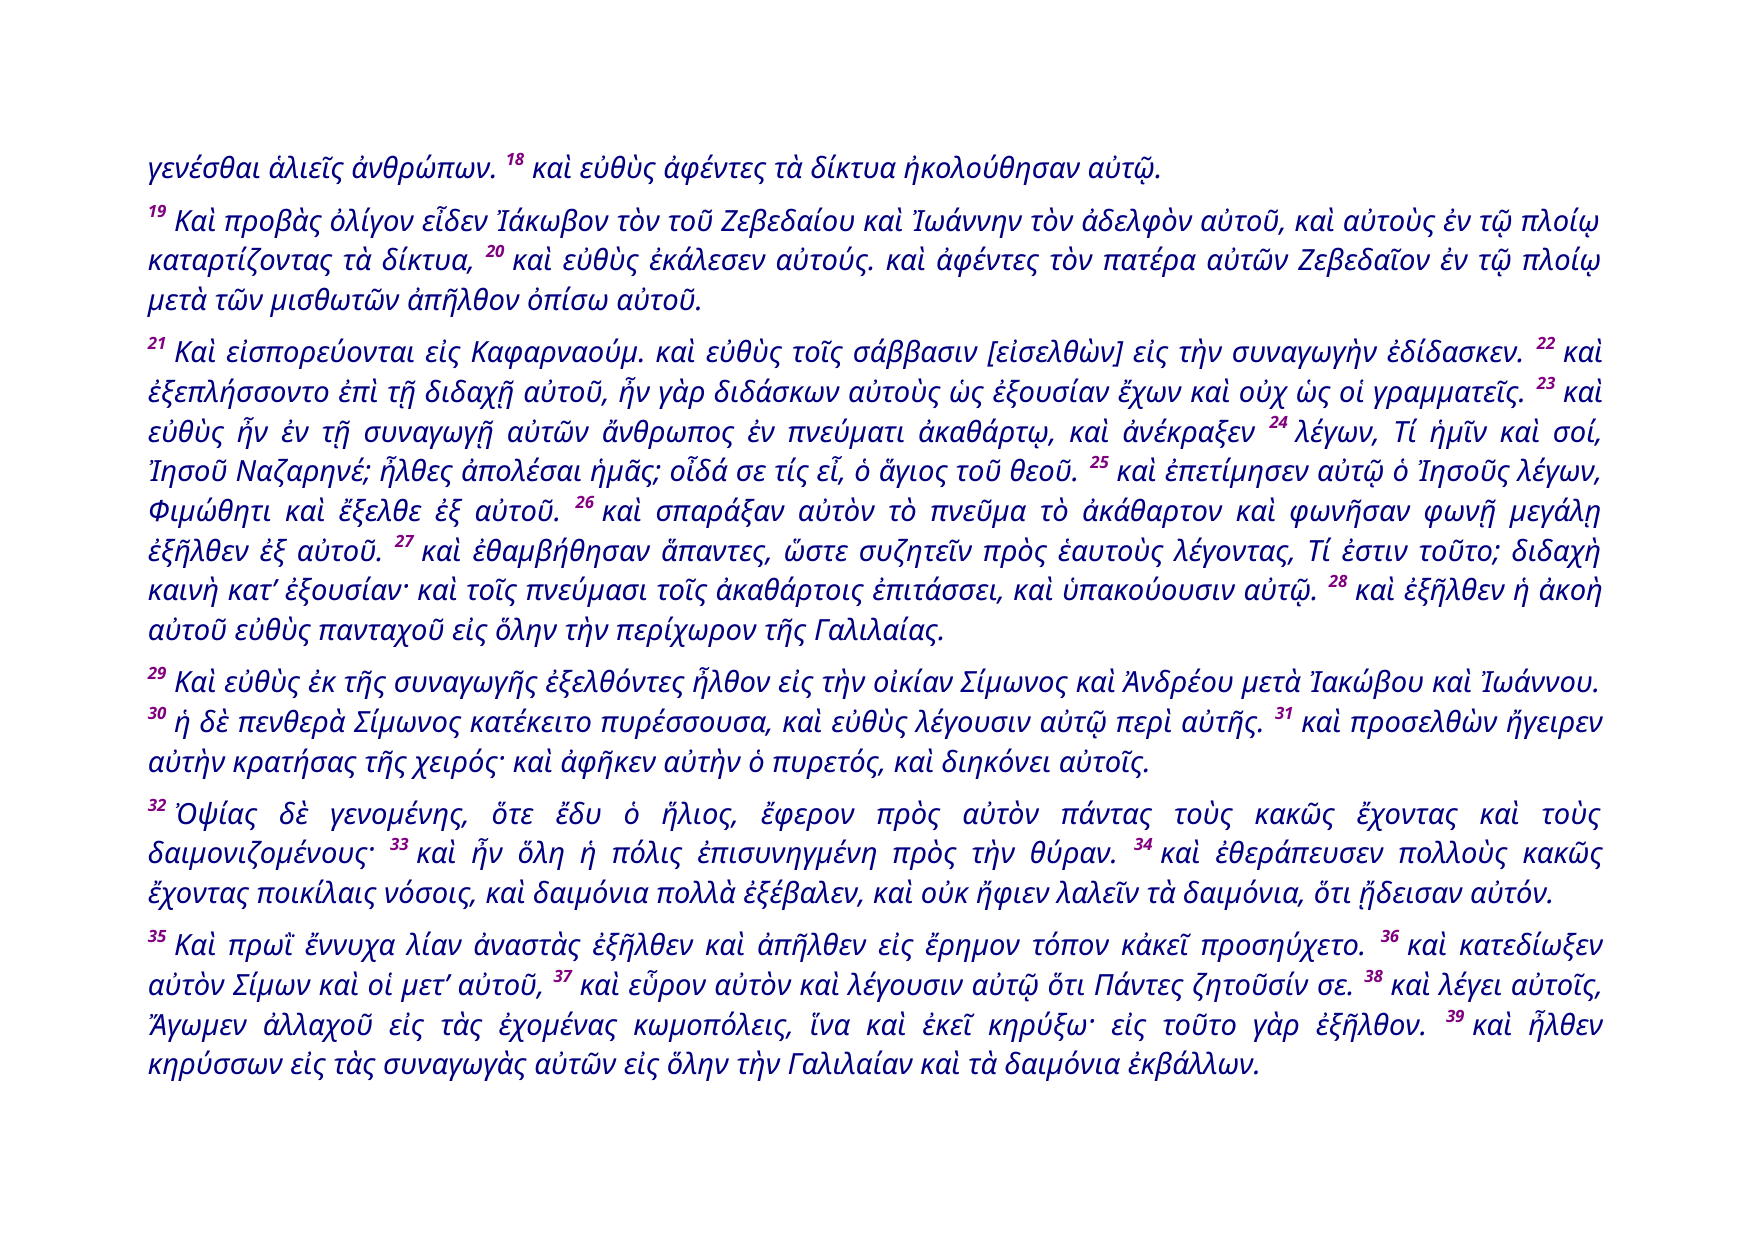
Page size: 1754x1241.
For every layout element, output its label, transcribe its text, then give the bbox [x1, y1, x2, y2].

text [148, 148, 1606, 187]
text 29 Καὶ εὐθὺς ἐκ τῆς συναγωγῆς ἐξελθόντες ἦλθον εἰς τὴν οἰκίαν Σίμωνος καὶ Ἀνδρέου μετὰ Ἰακώβου καὶ Ἰωάννου. 30 ἡ δὲ πενθερὰ Σίμωνος κατέκειτο πυρέσσουσα, καὶ εὐθὺς λέγουσιν αὐτῷ περὶ αὐτῆς. 31 καὶ προσελθὼν ἤγειρεν αὐτὴν κρατήσας τῆς χειρός· καὶ ἀφῆκεν αὐτὴν ὁ πυρετός, καὶ διηκόνει αὐτοῖς. [148, 661, 1606, 781]
text 21 Καὶ εἰσπορεύονται εἰς Καφαρναούμ. καὶ εὐθὺς τοῖς σάββασιν [εἰσελθὼν] εἰς τὴν συναγωγὴν ἐδίδασκεν. 22 καὶ ἐξεπλήσσοντο ἐπὶ τῇ διδαχῇ αὐτοῦ, ἦν γὰρ διδάσκων αὐτοὺς ὡς ἐξουσίαν ἔχων καὶ οὐχ ὡς οἱ γραμματεῖς. 23 καὶ εὐθὺς ἦν ἐν τῇ συναγωγῇ αὐτῶν ἄνθρωπος ἐν πνεύματι ἀκαθάρτῳ, καὶ ἀνέκραξεν 24 λέγων, Τί ἡμῖν καὶ σοί, Ἰησοῦ Ναζαρηνέ; ἦλθες ἀπολέσαι ἡμᾶς; οἶδά σε τίς εἶ, ὁ ἅγιος τοῦ θεοῦ. 25 καὶ ἐπετίμησεν αὐτῷ ὁ Ἰησοῦς λέγων, Φιμώθητι καὶ ἔξελθε ἐξ αὐτοῦ. 26 καὶ σπαράξαν αὐτὸν τὸ πνεῦμα τὸ ἀκάθαρτον καὶ φωνῆσαν φωνῇ μεγάλῃ ἐξῆλθεν ἐξ αὐτοῦ. 27 καὶ ἐθαμβήθησαν ἅπαντες, ὥστε συζητεῖν πρὸς ἑαυτοὺς λέγοντας, Τί ἐστιν τοῦτο; διδαχὴ καινὴ κατ’ ἐξουσίαν· καὶ τοῖς πνεύμασι τοῖς ἀκαθάρτοις ἐπιτάσσει, καὶ ὑπακούουσιν αὐτῷ. 28 καὶ ἐξῆλθεν ἡ ἀκοὴ αὐτοῦ εὐθὺς πανταχοῦ εἰς ὅλην τὴν περίχωρον τῆς Γαλιλαίας. [148, 331, 1606, 649]
text 35 Καὶ πρωῒ ἔννυχα λίαν ἀναστὰς ἐξῆλθεν καὶ ἀπῆλθεν εἰς ἔρημον τόπον κἀκεῖ προσηύχετο. 36 καὶ κατεδίωξεν αὐτὸν Σίμων καὶ οἱ μετ’ αὐτοῦ, 37 καὶ εὗρον αὐτὸν καὶ λέγουσιν αὐτῷ ὅτι Πάντες ζητοῦσίν σε. 38 καὶ λέγει αὐτοῖς, Ἄγωμεν ἀλλαχοῦ εἰς τὰς ἐχομένας κωμοπόλεις, ἵνα καὶ ἐκεῖ κηρύξω· εἰς τοῦτο γὰρ ἐξῆλθον. 39 καὶ ἦλθεν κηρύσσων εἰς τὰς συναγωγὰς αὐτῶν εἰς ὅλην τὴν Γαλιλαίαν καὶ τὰ δαιμόνια ἐκβάλλων. [148, 924, 1606, 1083]
text 19 Καὶ προβὰς ὀλίγον εἶδεν Ἰάκωβον τὸν τοῦ Ζεβεδαίου καὶ Ἰωάννην τὸν ἀδελφὸν αὐτοῦ, καὶ αὐτοὺς ἐν τῷ πλοίῳ καταρτίζοντας τὰ δίκτυα, 20 καὶ εὐθὺς ἐκάλεσεν αὐτούς. καὶ ἀφέντες τὸν πατέρα αὐτῶν Ζεβεδαῖον ἐν τῷ πλοίῳ μετὰ τῶν μισθωτῶν ἀπῆλθον ὀπίσω αὐτοῦ. [148, 200, 1606, 319]
text 32 Ὀψίας δὲ γενομένης, ὅτε ἔδυ ὁ ἥλιος, ἔφερον πρὸς αὐτὸν πάντας τοὺς κακῶς ἔχοντας καὶ τοὺς δαιμονιζομένους· 33 καὶ ἦν ὅλη ἡ πόλις ἐπισυνηγμένη πρὸς τὴν θύραν. 34 καὶ ἐθεράπευσεν πολλοὺς κακῶς ἔχοντας ποικίλαις νόσοις, καὶ δαιμόνια πολλὰ ἐξέβαλεν, καὶ οὐκ ἤφιεν λαλεῖν τὰ δαιμόνια, ὅτι ᾔδεισαν αὐτόν. [148, 793, 1606, 912]
